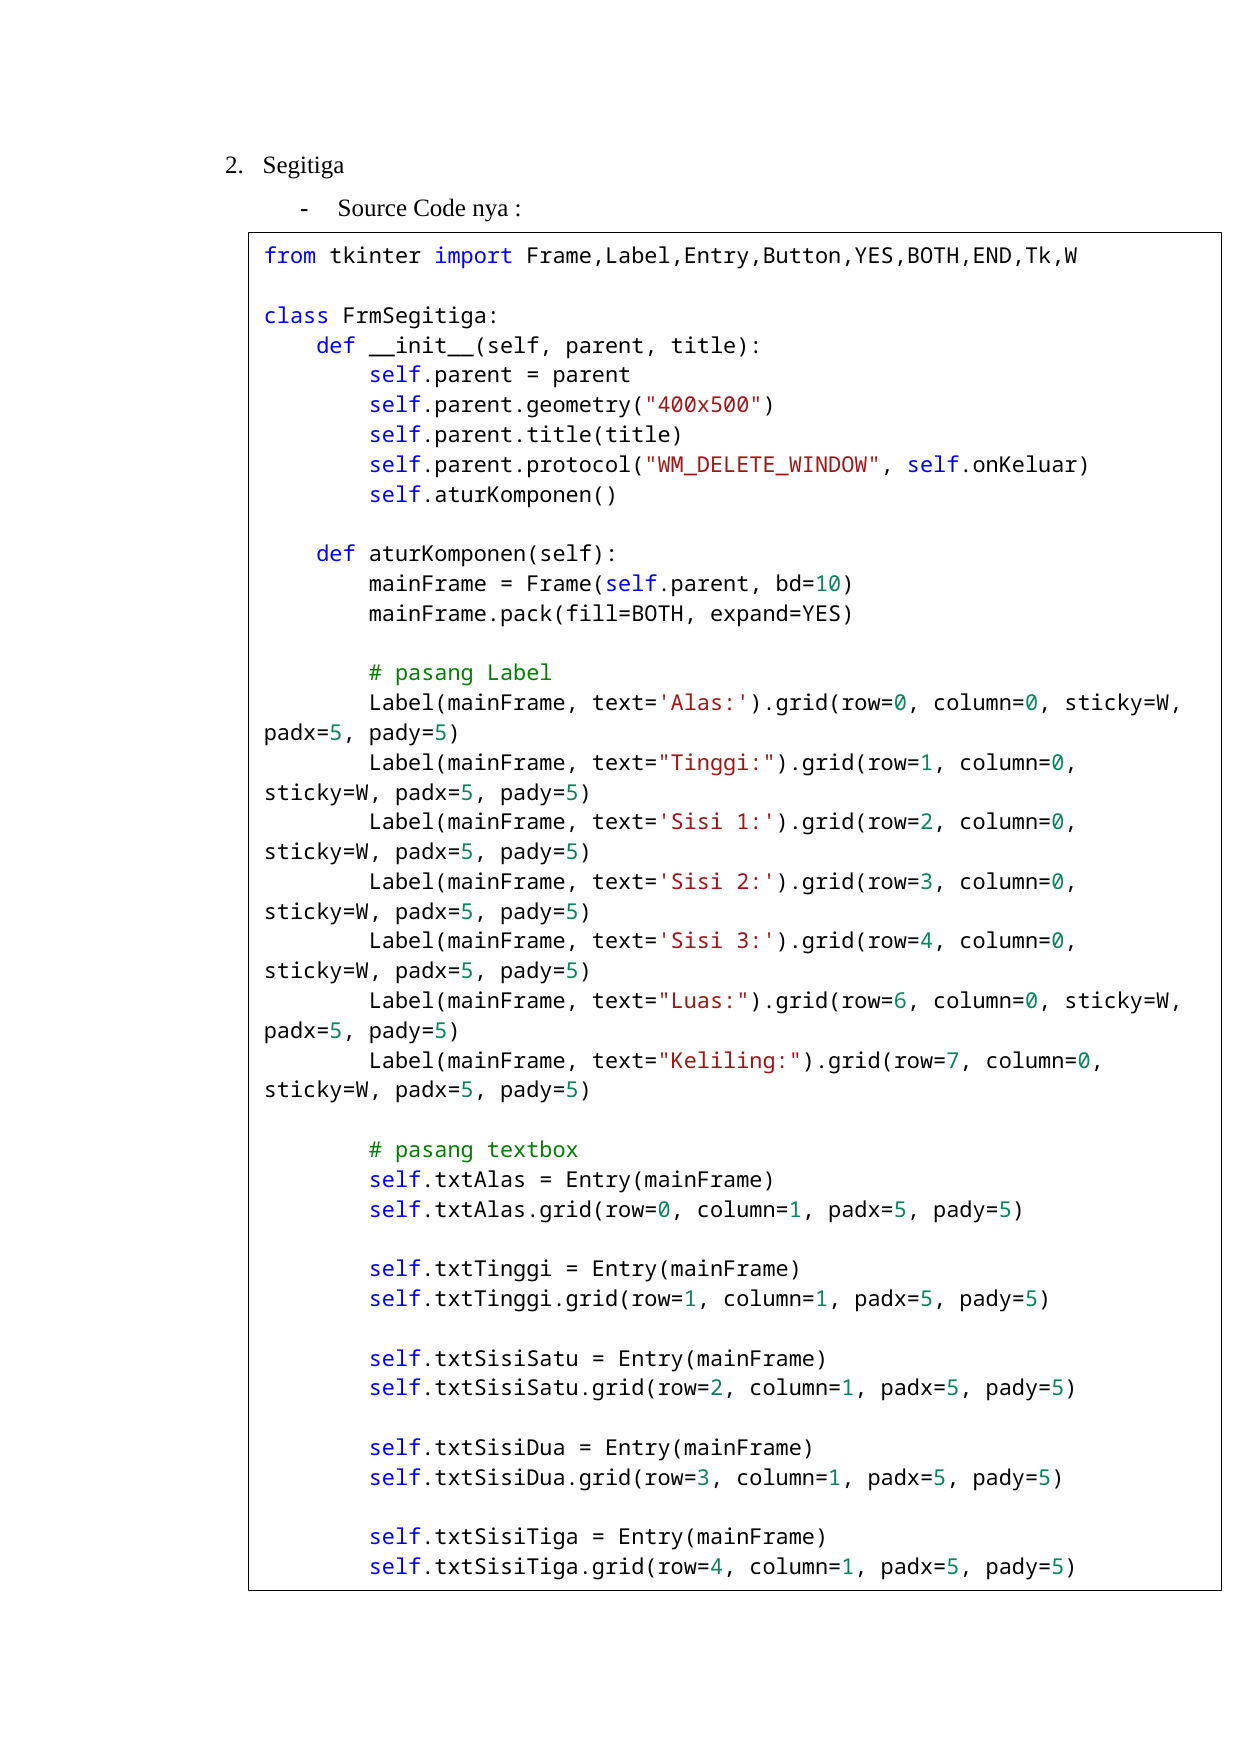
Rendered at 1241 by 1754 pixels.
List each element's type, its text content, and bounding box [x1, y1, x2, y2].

list Segitiga [225, 150, 1090, 179]
list Source Code nya : [300, 193, 1090, 222]
